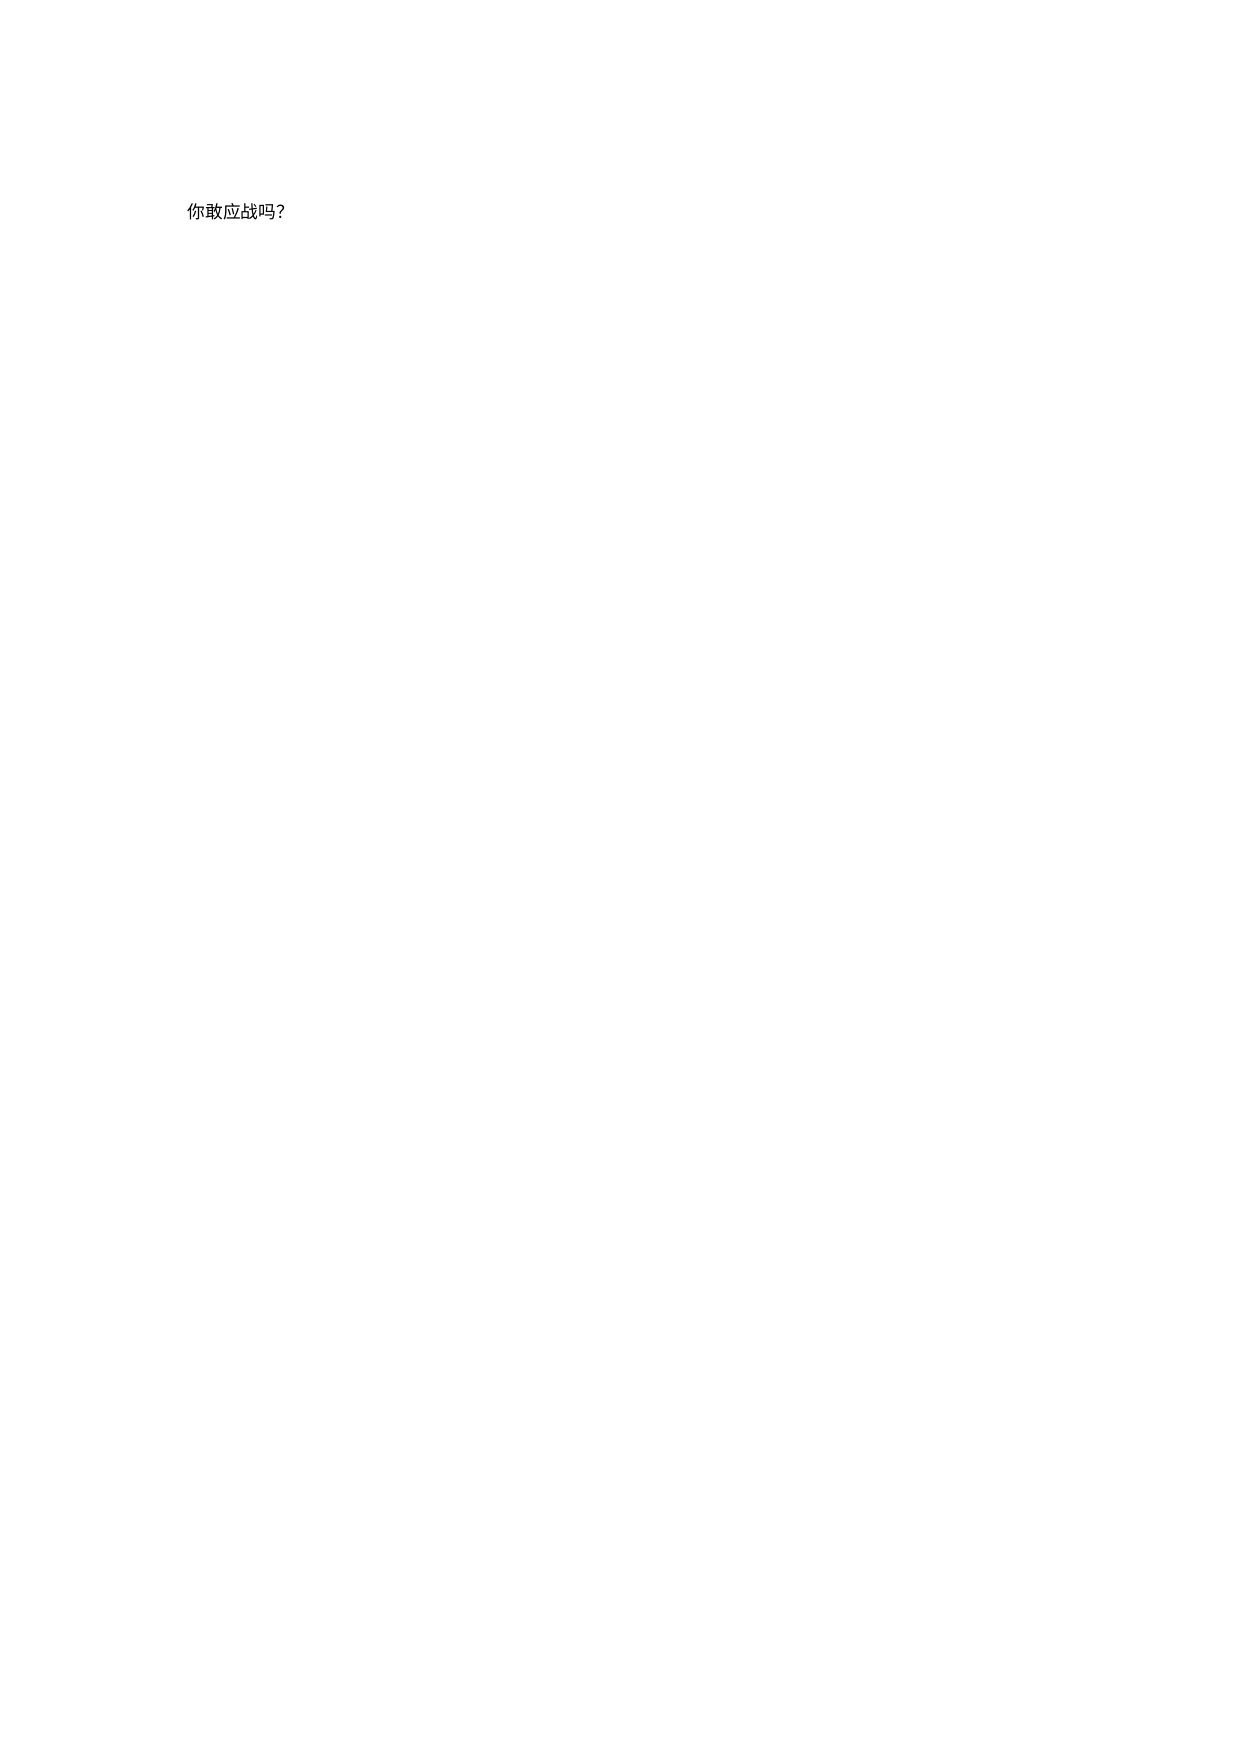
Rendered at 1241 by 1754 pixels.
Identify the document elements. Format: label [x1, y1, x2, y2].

text [187, 162, 1053, 227]
